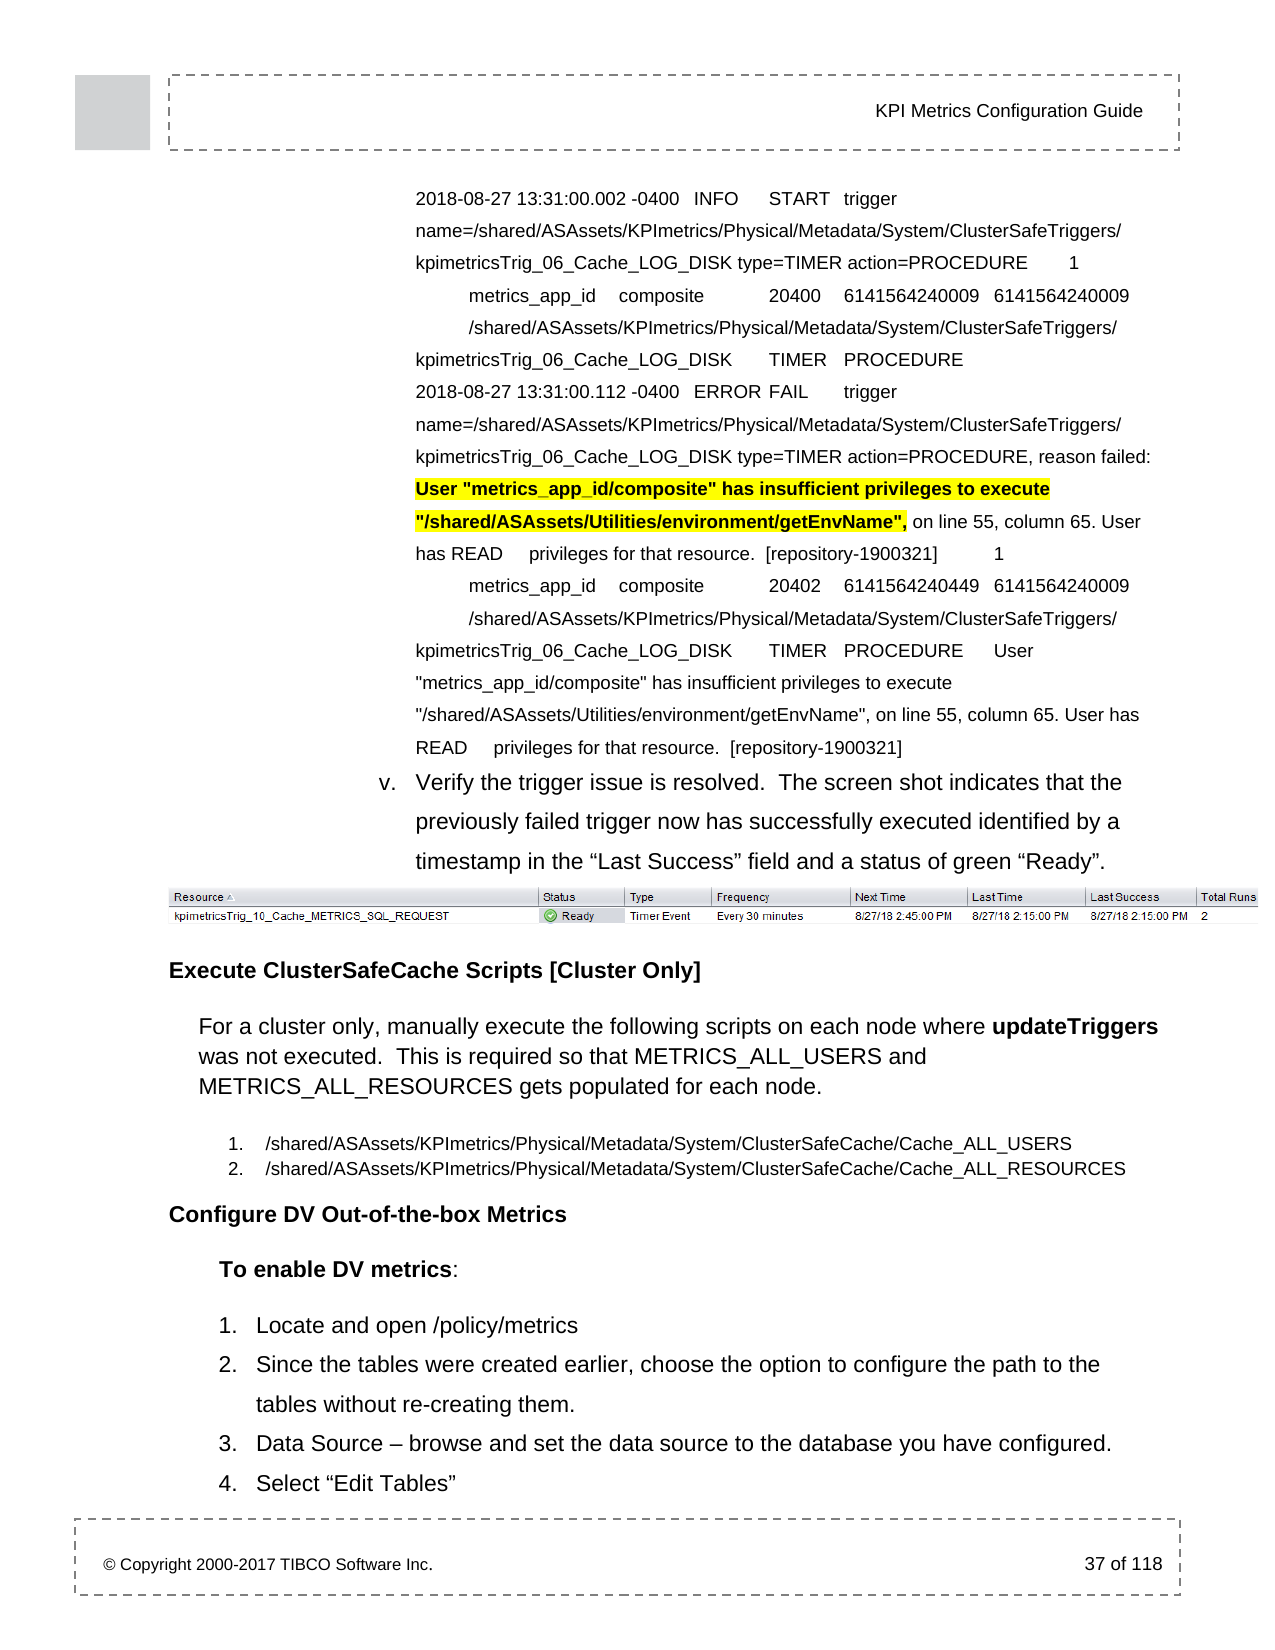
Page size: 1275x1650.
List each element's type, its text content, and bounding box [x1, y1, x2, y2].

picture [168, 887, 1259, 924]
list Data Source – browse and set the data source to the database you have configured. [218, 1430, 1162, 1457]
list Locate and open /policy/metrics [218, 1312, 1162, 1338]
text To enable DV metrics: [219, 1256, 1162, 1283]
list /shared/ASAssets/KPImetrics/Physical/Metadata/System/ClusterSafeCache/Cache_ALL_RESOURCES [228, 1157, 1162, 1179]
subtitle Execute ClusterSafeCache Scripts [Cluster Only] [169, 957, 1162, 983]
list Since the tables were created earlier, choose the option to configure the path to the tables without re-creating them. [218, 1351, 1162, 1417]
subtitle Configure DV Out-of-the-box Metrics [169, 1201, 1162, 1227]
list 2018-08-27 13:31:00.002 -0400 INFO START trigger name=/shared/ASAssets/KPImetrics/Physical/Metadata/System/ClusterSafeTriggers/kpimetricsTrig_06_Cache_LOG_DISK type=TIMER action=PROCEDURE 1 metrics_app_id composite 20400 6141564240009 6141564240009 /shared/ASAssets/KPImetrics/Physical/Metadata/System/ClusterSafeTriggers/kpimetricsTrig_06_Cache_LOG_DISK TIMER PROCEDURE [415, 187, 1162, 371]
list Verify the trigger issue is resolved. The screen shot indicates that the previously failed trigger now has successfully executed identified by a timestamp in the “Last Success” field and a status of green “Ready”. [397, 769, 1162, 874]
list 2018-08-27 13:31:00.112 -0400 ERROR FAIL trigger name=/shared/ASAssets/KPImetrics/Physical/Metadata/System/ClusterSafeTriggers/kpimetricsTrig_06_Cache_LOG_DISK type=TIMER action=PROCEDURE, reason failed: User "metrics_app_id/composite" has insufficient privileges to execute "/shared/ASAssets/Utilities/environment/getEnvName", on line 55, column 65. User has READ privileges for that resource. [repository-1900321] 1 metrics_app_id composite 20402 6141564240449 6141564240009 /shared/ASAssets/KPImetrics/Physical/Metadata/System/ClusterSafeTriggers/kpimetricsTrig_06_Cache_LOG_DISK TIMER PROCEDURE User "metrics_app_id/composite" has insufficient privileges to execute "/shared/ASAssets/Utilities/environment/getEnvName", on line 55, column 65. User has READ privileges for that resource. [repository-1900321] [415, 381, 1162, 758]
text For a cluster only, manually execute the following scripts on each node where updateTriggers was not executed. This is required so that METRICS_ALL_USERS and METRICS_ALL_RESOURCES gets populated for each node. [198, 1013, 1162, 1099]
list /shared/ASAssets/KPImetrics/Physical/Metadata/System/ClusterSafeCache/Cache_ALL_USERS [228, 1132, 1162, 1154]
list Select “Edit Tables” [218, 1470, 1162, 1496]
